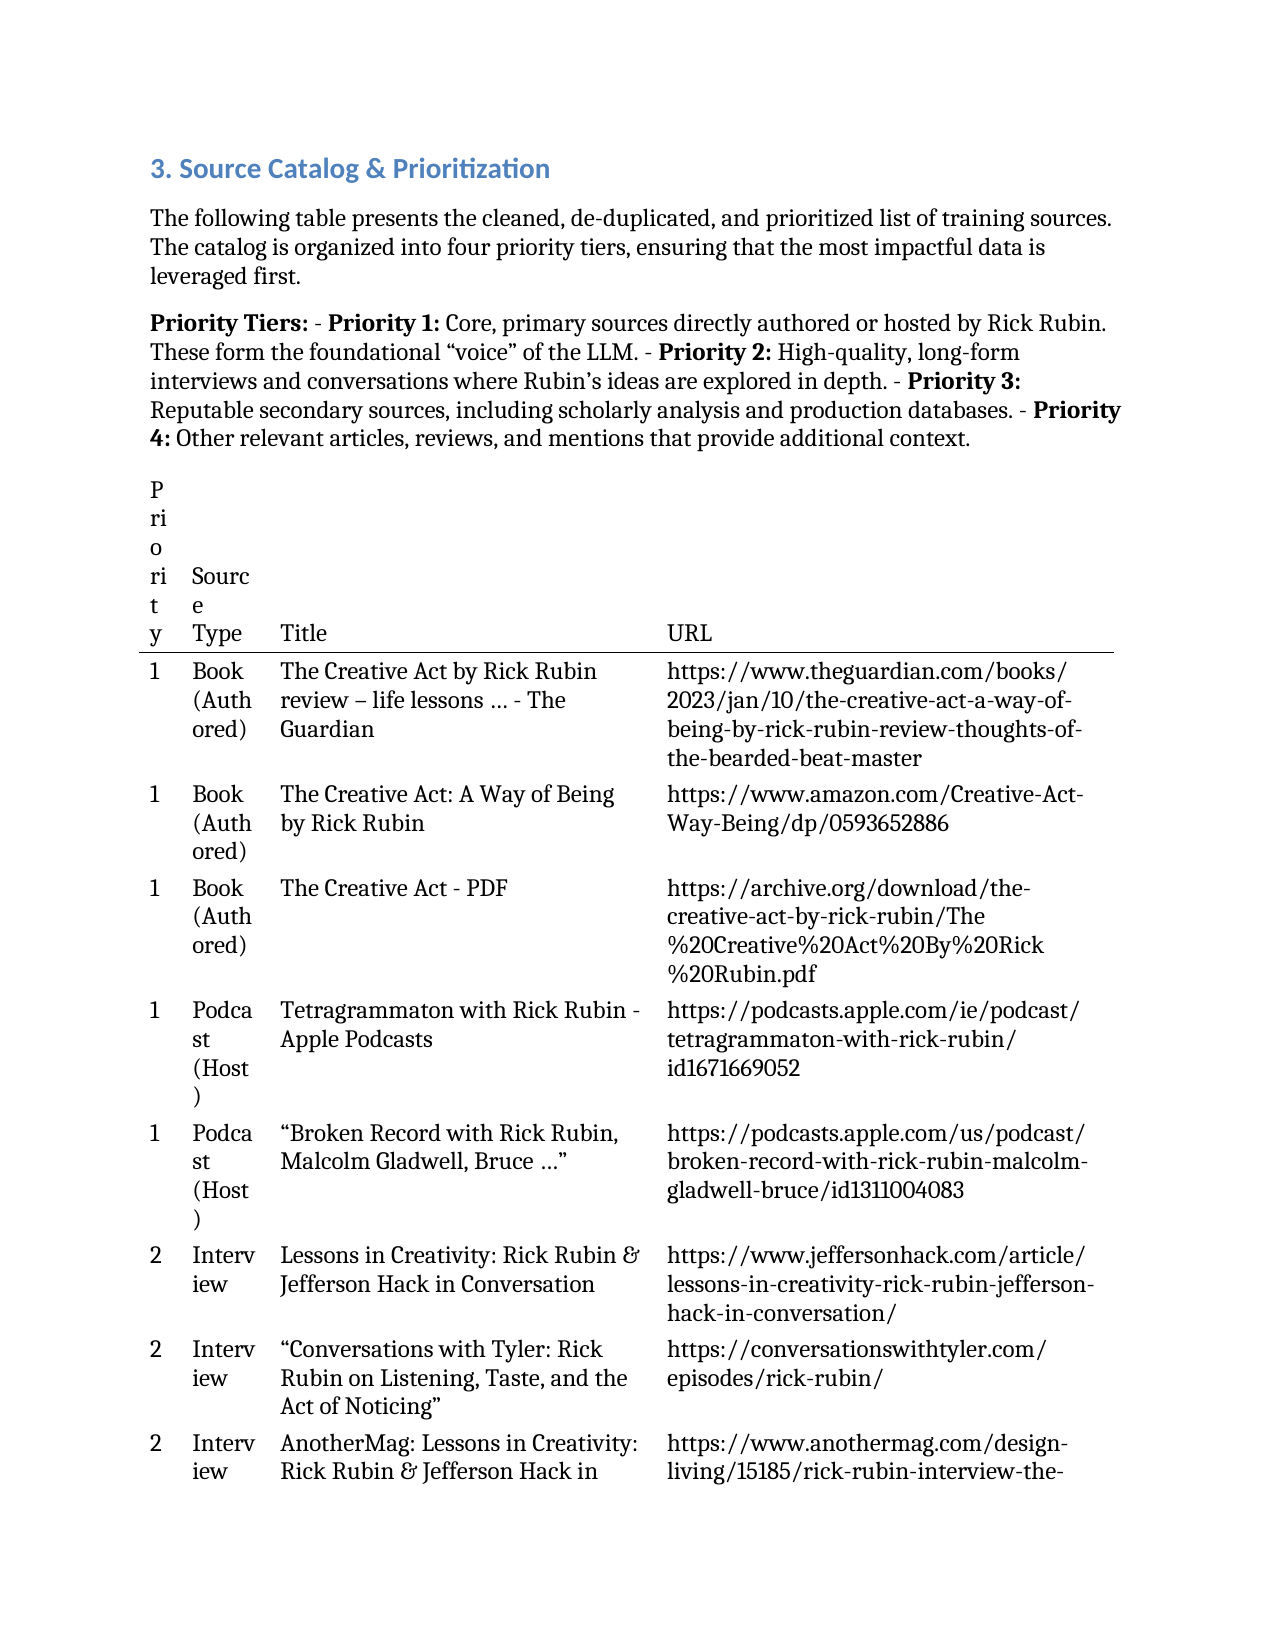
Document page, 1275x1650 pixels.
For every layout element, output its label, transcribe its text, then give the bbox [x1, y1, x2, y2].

table_cell Tetragrammaton with Rick Rubin - Apple Podcasts [269, 992, 656, 1115]
table_cell “Broken Record with Rick Rubin, Malcolm Gladwell, Bruce …” [269, 1115, 656, 1237]
table_cell https://www.jeffersonhack.com/article/lessons-in-creativity-rick-rubin-jefferson-hack-in-conversation/ [656, 1237, 1114, 1331]
text The following table presents the cleaned, de-duplicated, and prioritized list of training sources. The catalog is organized into four priority tiers, ensuring that the most impactful data is leveraged first. [150, 204, 1125, 291]
table_cell https://podcasts.apple.com/us/podcast/broken-record-with-rick-rubin-malcolm-gladwell-bruce/id1311004083 [656, 1115, 1114, 1237]
table_header Priority [139, 472, 181, 652]
table_cell Lessons in Creativity: Rick Rubin & Jefferson Hack in Conversation [269, 1237, 656, 1331]
table_cell 2 [139, 1425, 181, 1490]
text Priority Tiers: - Priority 1: Core, primary sources directly authored or hosted by Rick Rubin. These form the foundational “voice” of the LLM. - Priority 2: High-quality, long-form interviews and conversations where Rubin’s ideas are explored in depth. - Priority 3: Reputable secondary sources, including scholarly analysis and production databases. - Priority 4: Other relevant articles, reviews, and mentions that provide additional context. [150, 309, 1125, 453]
table_cell 2 [139, 1331, 181, 1425]
table_cell 2 [139, 1237, 181, 1331]
table_header URL [656, 472, 1114, 652]
table_cell The Creative Act - PDF [269, 870, 656, 992]
table_cell https://conversationswithtyler.com/episodes/rick-rubin/ [656, 1331, 1114, 1425]
table_cell Interview [181, 1425, 269, 1490]
table_cell Book (Authored) [181, 653, 269, 776]
table_cell 1 [139, 653, 181, 776]
subtitle 3. Source Catalog & Prioritization [150, 150, 1125, 186]
table_cell Podcast (Host) [181, 992, 269, 1115]
table_cell https://www.amazon.com/Creative-Act-Way-Being/dp/0593652886 [656, 776, 1114, 870]
table_cell https://archive.org/download/the-creative-act-by-rick-rubin/The%20Creative%20Act%20By%20Rick%20Rubin.pdf [656, 870, 1114, 992]
table_cell Book (Authored) [181, 870, 269, 992]
table_cell “Conversations with Tyler: Rick Rubin on Listening, Taste, and the Act of Noticing” [269, 1331, 656, 1425]
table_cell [269, 1425, 656, 1490]
table_cell 1 [139, 776, 181, 870]
table_cell 1 [139, 992, 181, 1115]
table_cell https://www.theguardian.com/books/2023/jan/10/the-creative-act-a-way-of-being-by-rick-rubin-review-thoughts-of-the-bearded-beat-master [656, 653, 1114, 776]
table_header Title [269, 472, 656, 652]
table_cell Podcast (Host) [181, 1115, 269, 1237]
table_cell The Creative Act by Rick Rubin review – life lessons … - The Guardian [269, 653, 656, 776]
table_cell Interview [181, 1237, 269, 1331]
table_cell The Creative Act: A Way of Being by Rick Rubin [269, 776, 656, 870]
table_cell 1 [139, 1115, 181, 1237]
table_cell https://podcasts.apple.com/ie/podcast/tetragrammaton-with-rick-rubin/id1671669052 [656, 992, 1114, 1115]
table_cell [656, 1425, 1114, 1490]
table_cell 1 [139, 870, 181, 992]
table_cell Book (Authored) [181, 776, 269, 870]
table_header Source Type [181, 472, 269, 652]
table_cell Interview [181, 1331, 269, 1425]
